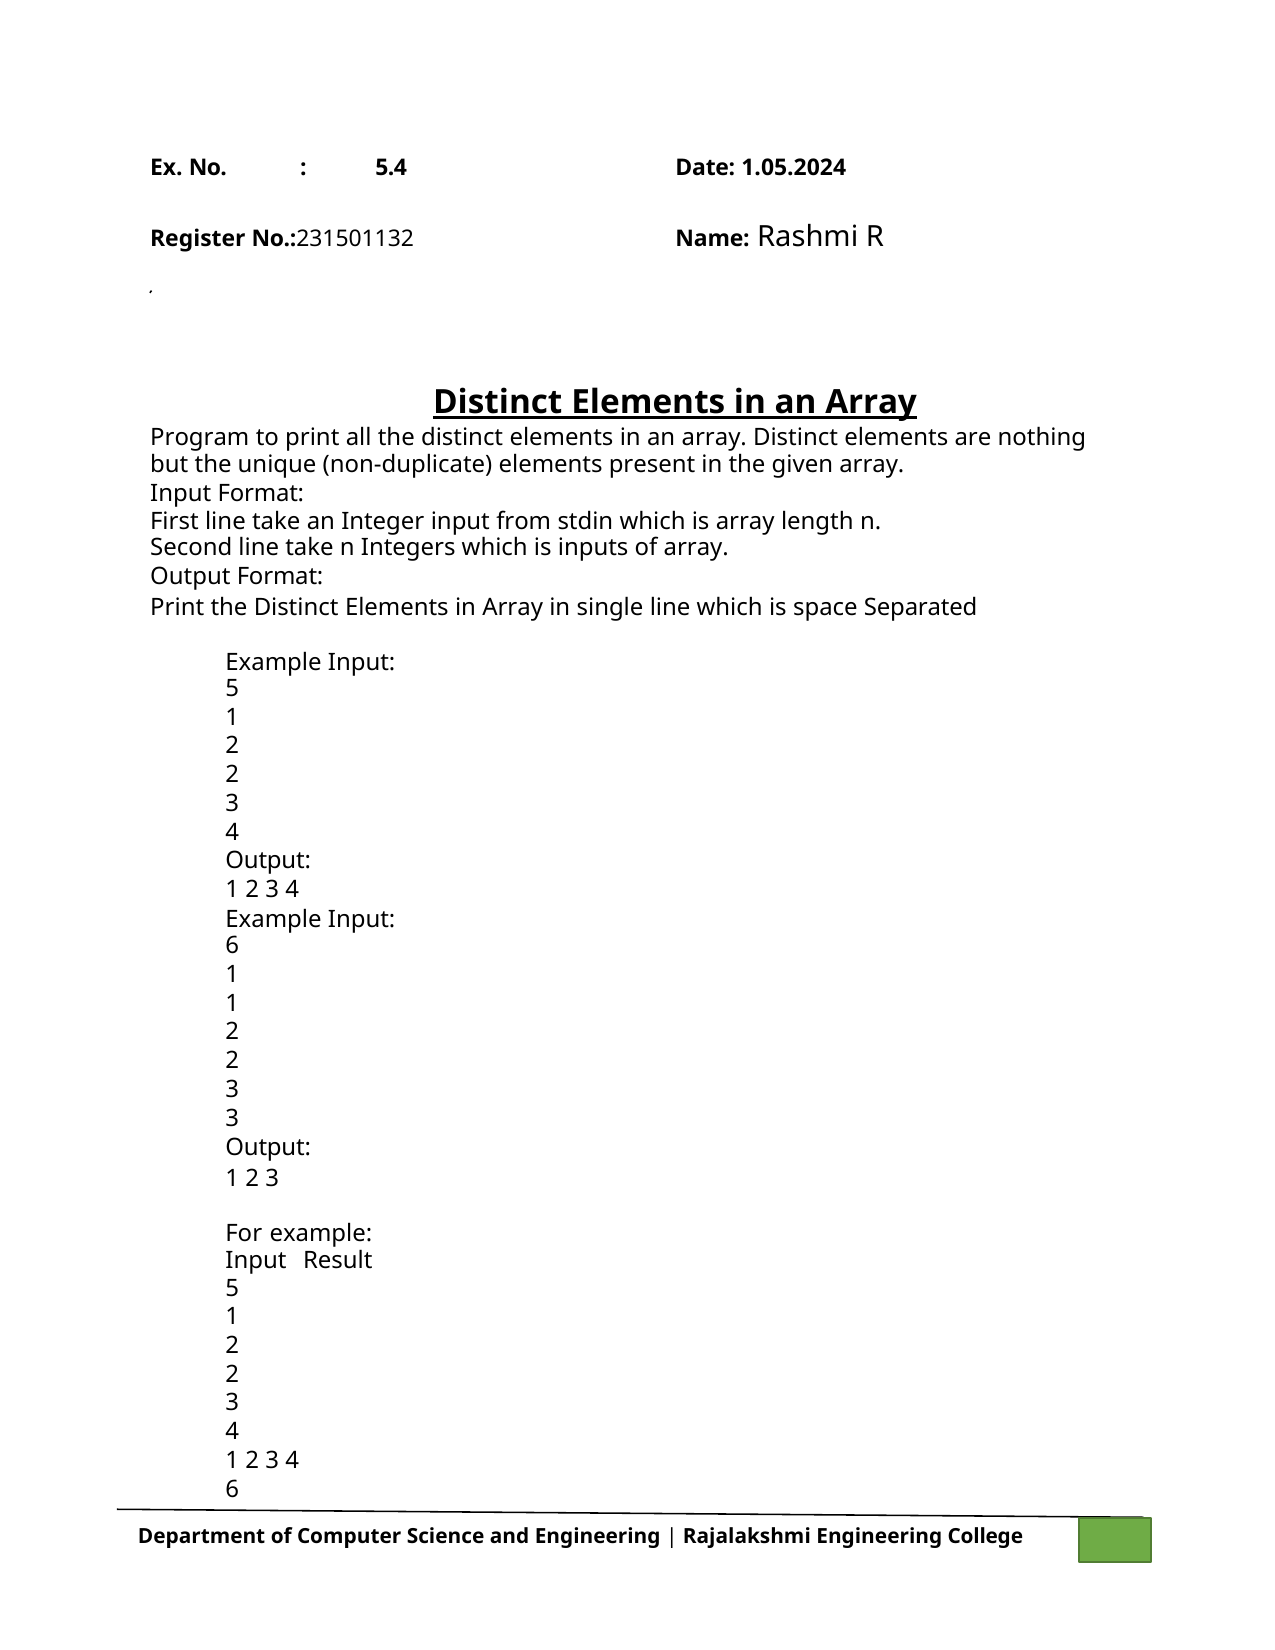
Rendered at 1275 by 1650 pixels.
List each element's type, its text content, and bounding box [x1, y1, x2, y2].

text 1 2 3 4 [225, 1445, 1258, 1474]
text Print the Distinct Elements in Array in single line which is space Separated [150, 590, 1258, 621]
text 3 [225, 1388, 1258, 1417]
text 2 [225, 1359, 1258, 1388]
text Program to print all the distinct elements in an array. Distinct elements are nothing but the unique (non-duplicate) elements present in the given array. [150, 424, 1127, 479]
text 1 [225, 703, 1258, 731]
text 1 [225, 988, 1258, 1017]
text Output Format: [150, 562, 1258, 590]
subtitle Distinct Elements in an Array [137, 383, 1212, 421]
text 1 2 3 4 [225, 875, 1258, 903]
text 4 [225, 817, 1258, 846]
text 3 [225, 788, 1258, 817]
text 2 [225, 1046, 1258, 1074]
text 1 2 3 [225, 1161, 1258, 1192]
text Ex. No. : 5.4 Date: 1.05.2024 [150, 151, 1258, 182]
text 2 [225, 1330, 1258, 1359]
text 2 [225, 1017, 1258, 1046]
text 6 [225, 1474, 1258, 1503]
text 3 [225, 1103, 1258, 1132]
text Output: [225, 846, 1258, 875]
text 1 [225, 1303, 1258, 1330]
text For example: Input Result 5 [225, 1220, 372, 1303]
text 3 [225, 1074, 1258, 1103]
text Input Format: [150, 479, 1258, 506]
text 2 [225, 731, 1258, 759]
text 1 [225, 960, 1258, 988]
text First line take an Integer input from stdin which is array length n. Second line take n Integers which is inputs of array. [150, 508, 961, 562]
text Register No.:231501132 Name: Rashmi R [150, 215, 1258, 255]
text Example Input: 5 [225, 649, 407, 703]
text Example Input: 6 [225, 905, 407, 960]
text Output: [225, 1132, 1258, 1161]
text 2 [225, 759, 1258, 788]
text 4 [225, 1417, 1258, 1445]
